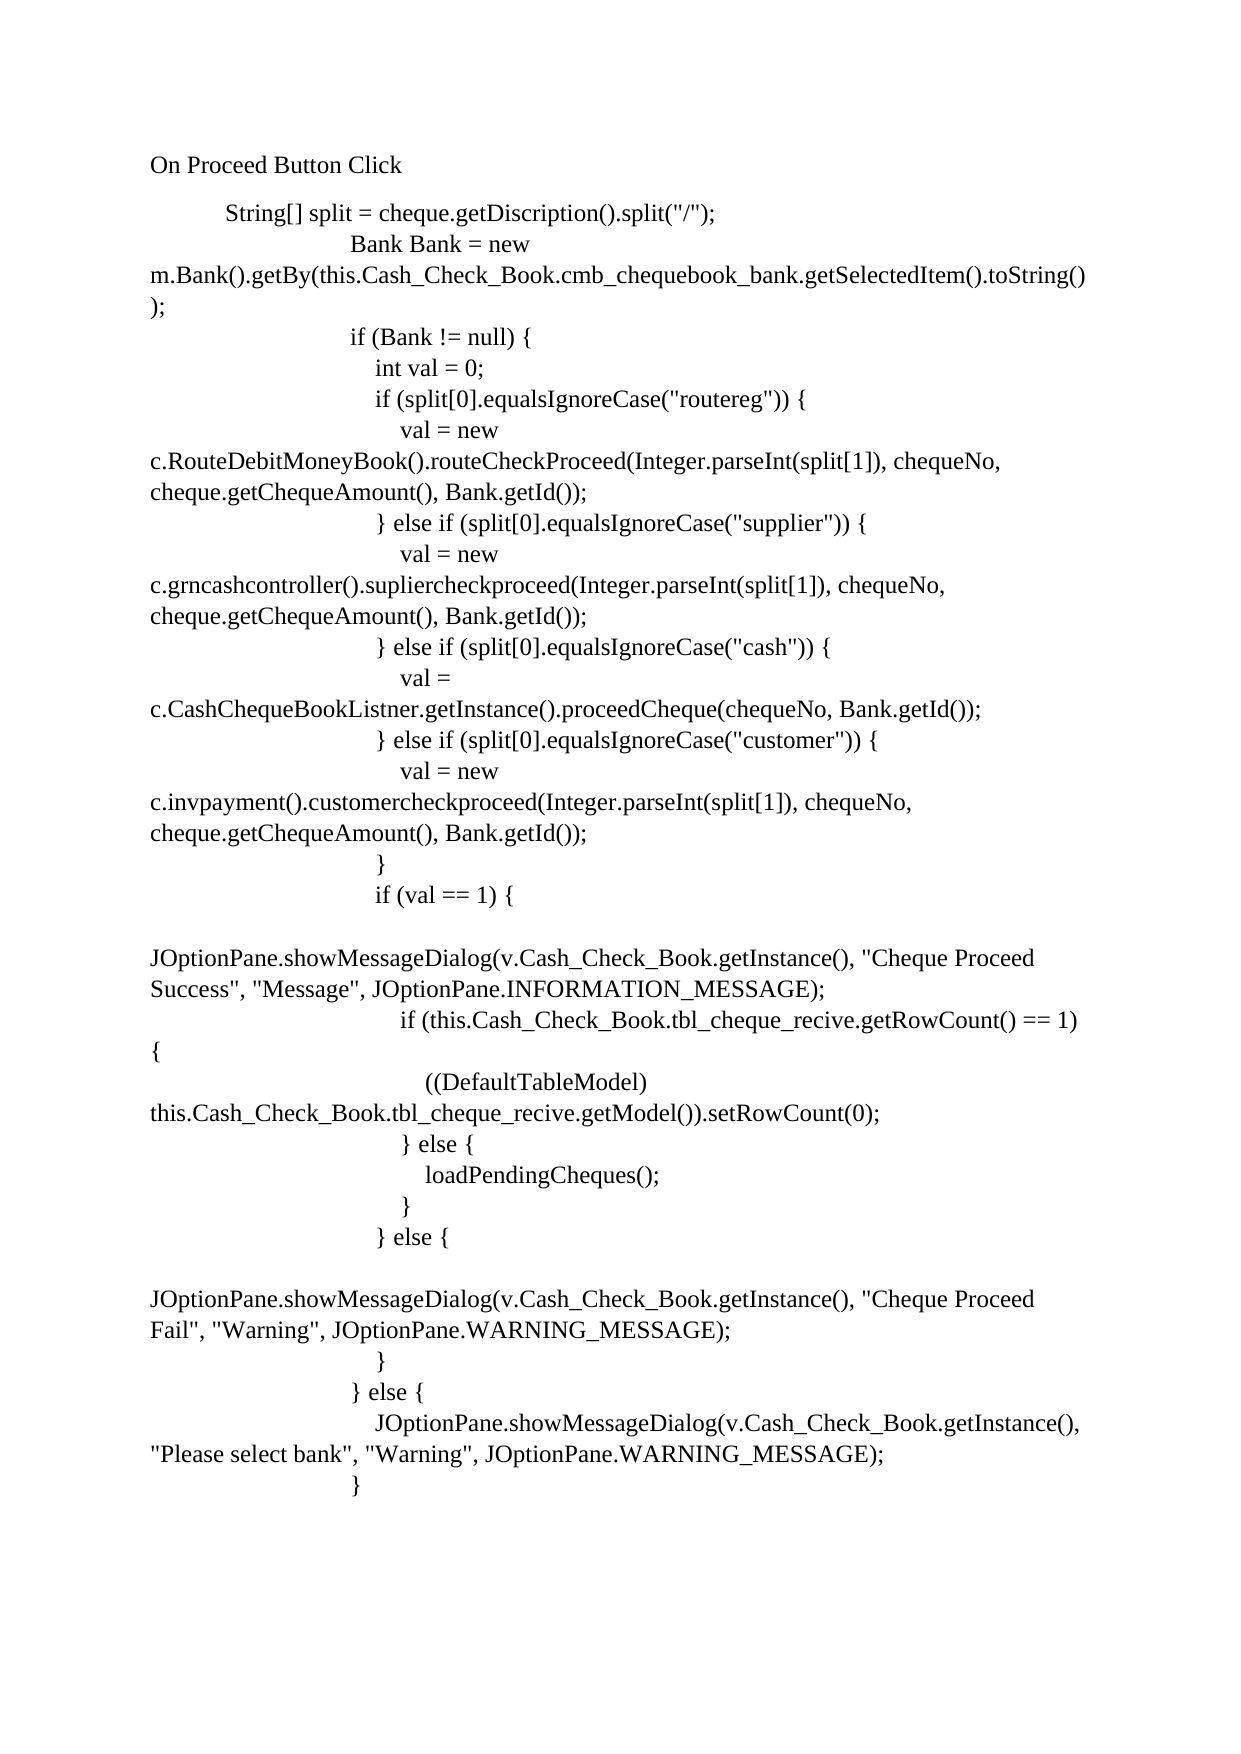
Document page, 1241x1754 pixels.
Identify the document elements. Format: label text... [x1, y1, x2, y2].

text } else if (split[0].equalsIgnoreCase("supplier")) { [150, 508, 1090, 537]
text ((DefaultTableModel) this.Cash_Check_Book.tbl_cheque_recive.getModel()).setRowCount(0); [150, 1067, 1090, 1127]
text if (this.Cash_Check_Book.tbl_cheque_recive.getRowCount() == 1) { [150, 1005, 1090, 1064]
text loadPendingCheques(); [150, 1160, 1090, 1189]
text if (Bank != null) { [150, 322, 1090, 351]
text JOptionPane.showMessageDialog(v.Cash_Check_Book.getInstance(), "Cheque Proceed Success", "Message", JOptionPane.INFORMATION_MESSAGE); [150, 912, 1090, 1002]
text val = c.CashChequeBookListner.getInstance().proceedCheque(chequeNo, Bank.getId()); [150, 663, 1090, 723]
text val = new c.invpayment().customercheckproceed(Integer.parseInt(split[1]), chequeNo, cheque.getChequeAmount(), Bank.getId()); [150, 756, 1090, 847]
text if (val == 1) { [150, 881, 1090, 909]
text } else if (split[0].equalsIgnoreCase("cash")) { [150, 632, 1090, 661]
text JOptionPane.showMessageDialog(v.Cash_Check_Book.getInstance(), "Please select bank", "Warning", JOptionPane.WARNING_MESSAGE); [150, 1408, 1090, 1468]
text String[] split = cheque.getDiscription().split("/"); [150, 198, 1090, 226]
text int val = 0; [150, 353, 1090, 382]
text JOptionPane.showMessageDialog(v.Cash_Check_Book.getInstance(), "Cheque Proceed Fail", "Warning", JOptionPane.WARNING_MESSAGE); [150, 1253, 1090, 1344]
text if (split[0].equalsIgnoreCase("routereg")) { [150, 384, 1090, 413]
text } else { [150, 1129, 1090, 1158]
text } [150, 1191, 1090, 1220]
text } [150, 1346, 1090, 1375]
text } else { [150, 1377, 1090, 1406]
text Bank Bank = new m.Bank().getBy(this.Cash_Check_Book.cmb_chequebook_bank.getSelectedItem().toString()); [150, 229, 1090, 319]
text } else { [150, 1222, 1090, 1251]
text On Proceed Button Click [150, 150, 1090, 179]
text } else if (split[0].equalsIgnoreCase("customer")) { [150, 725, 1090, 754]
text } [150, 849, 1090, 878]
text } [150, 1470, 1090, 1499]
text val = new c.RouteDebitMoneyBook().routeCheckProceed(Integer.parseInt(split[1]), chequeNo, cheque.getChequeAmount(), Bank.getId()); [150, 415, 1090, 506]
text val = new c.grncashcontroller().supliercheckproceed(Integer.parseInt(split[1]), chequeNo, cheque.getChequeAmount(), Bank.getId()); [150, 539, 1090, 630]
